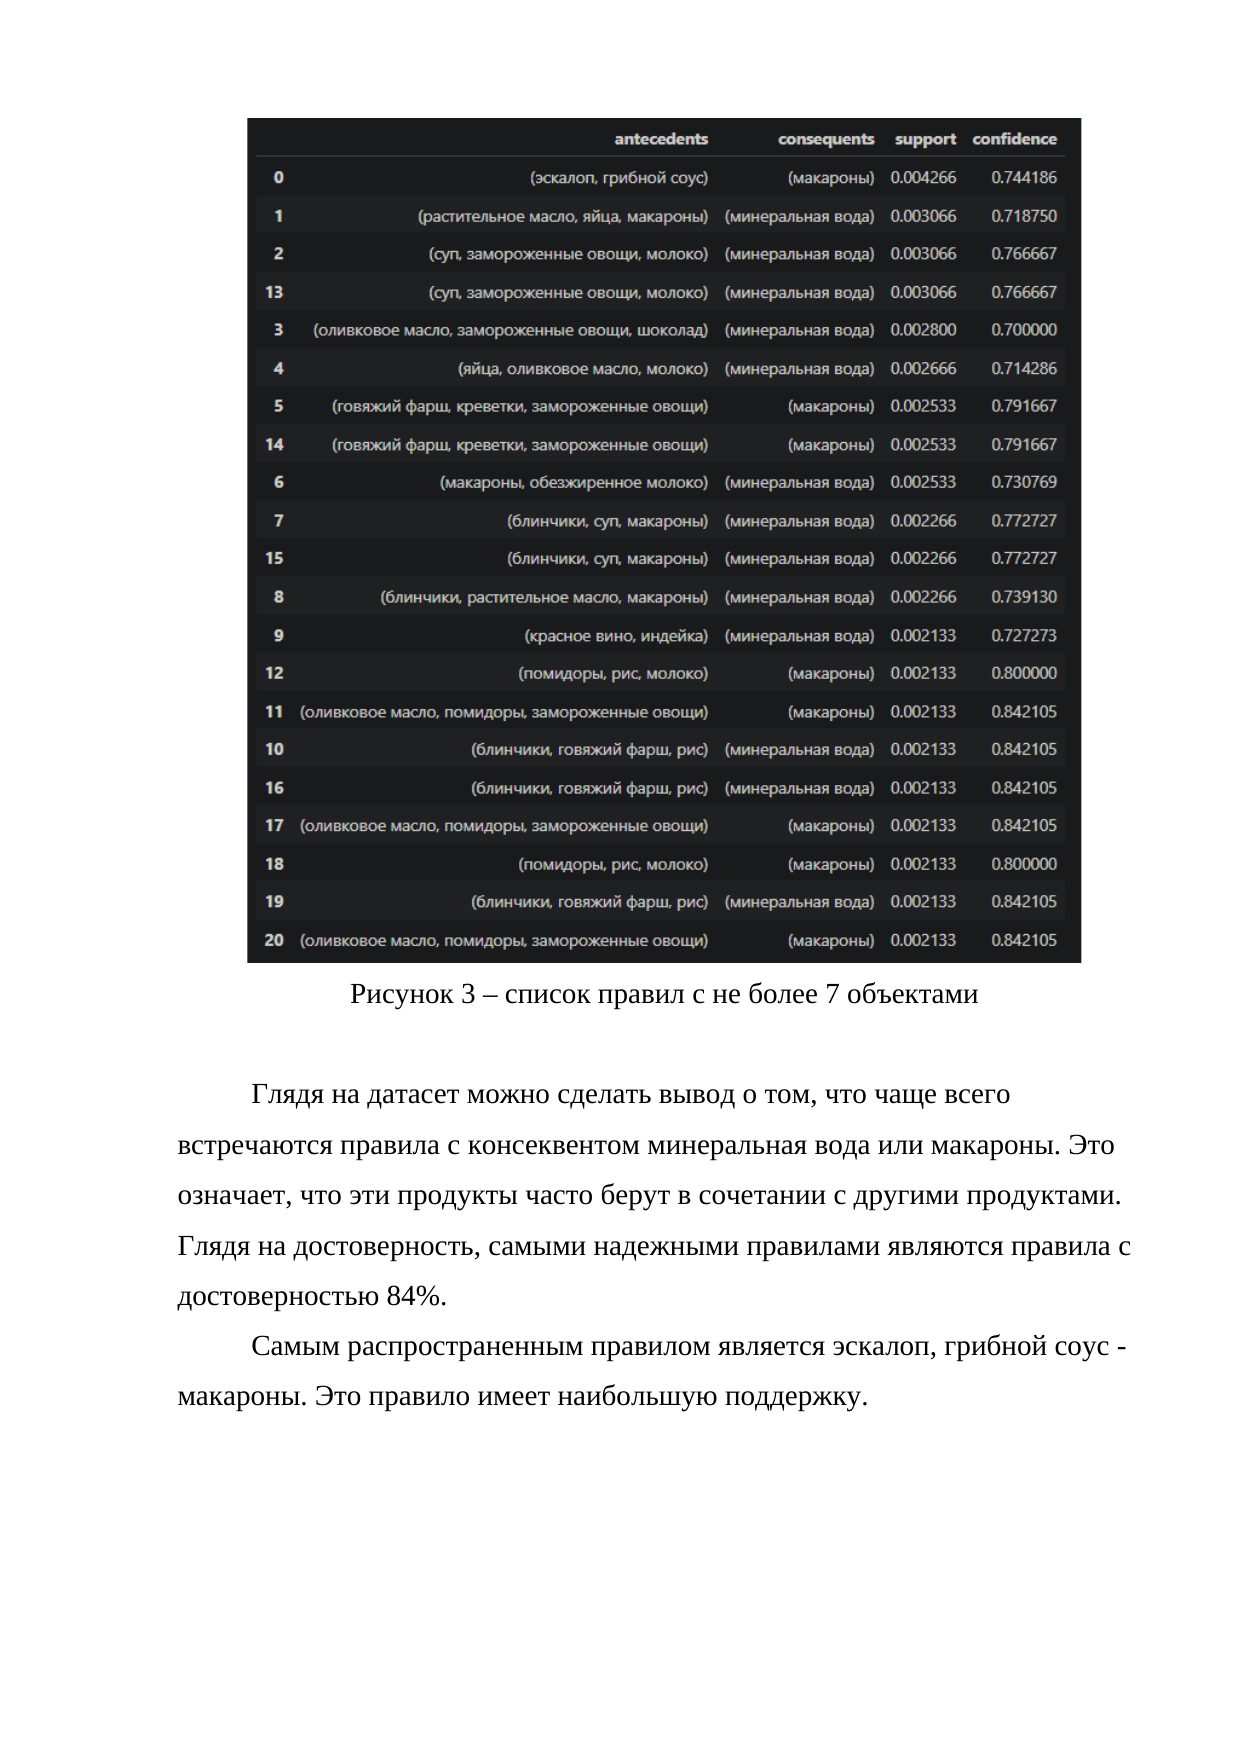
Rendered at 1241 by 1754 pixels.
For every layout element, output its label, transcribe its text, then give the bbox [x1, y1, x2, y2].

text Самым распространенным правилом является эскалоп, грибной соус - макароны. Это правило имеет наибольшую поддержку. [177, 1328, 1152, 1412]
text Глядя на датасет можно сделать вывод о том, что чаще всего встречаются правила с консеквентом минеральная вода или макароны. Это означает, что эти продукты часто берут в сочетании с другими продуктами. Глядя на достоверность, самыми надежными правилами являются правила с достоверностью 84%. [177, 1077, 1152, 1311]
picture [247, 118, 1082, 963]
text Рисунок 3 – список правил с не более 7 объектами [177, 976, 1152, 1009]
